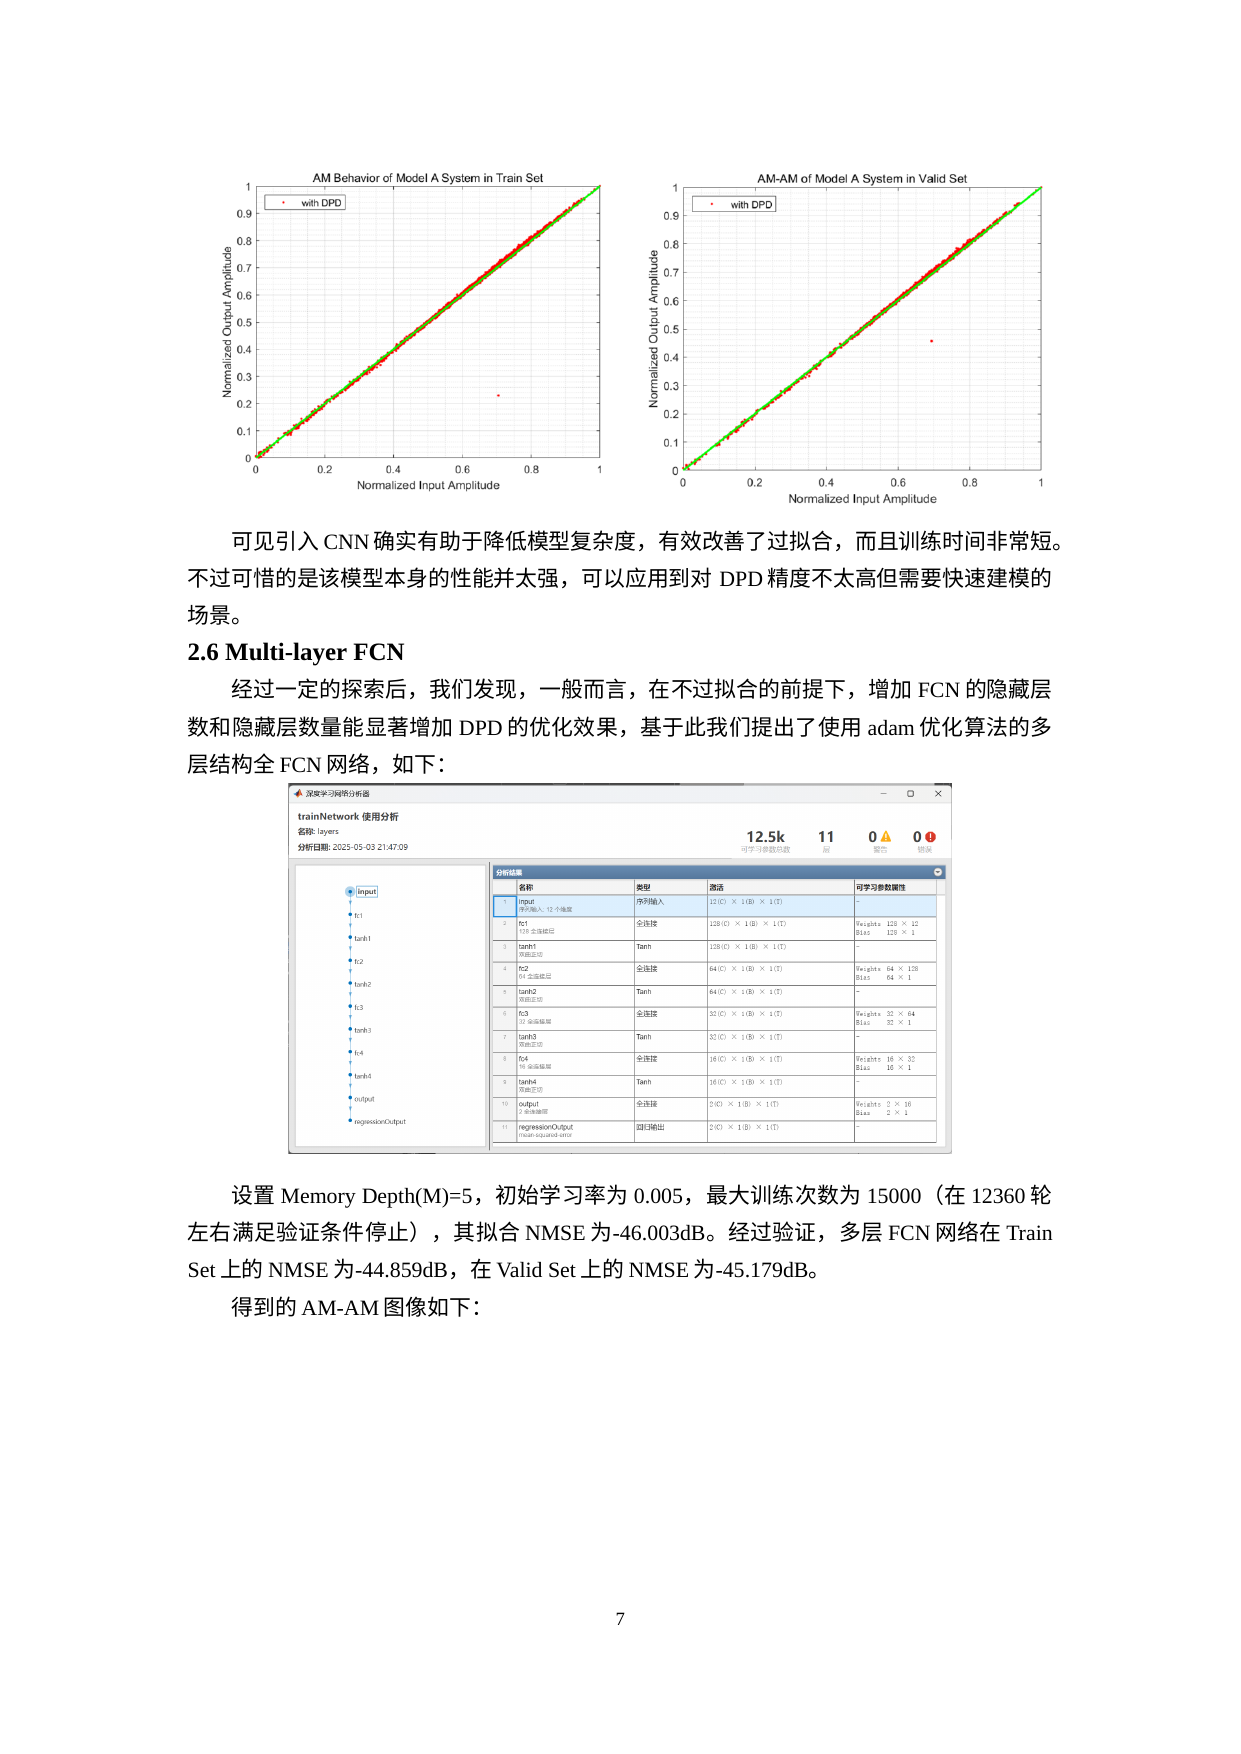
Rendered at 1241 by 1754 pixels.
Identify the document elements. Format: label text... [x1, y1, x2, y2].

text 设置Memory Depth(M)=5，初始学习率为0.005，最大训练次数为15000（在12360轮左右满足验证条件停止），其拟合NMSE为-46.003dB。经过验证，多层FCN网络在Train Set上的NMSE为-44.859dB，在Valid Set上的NMSE为-45.179dB。 [187, 1177, 1053, 1284]
text 经过一定的探索后，我们发现，一般而言，在不过拟合的前提下，增加FCN的隐藏层数和隐藏层数量能显著增加DPD的优化效果，基于此我们提出了使用adam优化算法的多层结构全FCN网络，如下： [187, 672, 1053, 779]
table_header [613, 162, 1053, 523]
picture [288, 783, 952, 1154]
subtitle 2.6 Multi-layer FCN [187, 635, 1053, 667]
text 可见引入CNN确实有助于降低模型复杂度，有效改善了过拟合，而且训练时间非常短。不过可惜的是该模型本身的性能并太强，可以应用到对DPD精度不太高但需要快速建模的场景。 [187, 523, 1053, 630]
picture [198, 162, 613, 494]
picture [623, 162, 1053, 508]
table_header [188, 162, 612, 523]
text 得到的AM-AM图像如下： [187, 1289, 1053, 1322]
